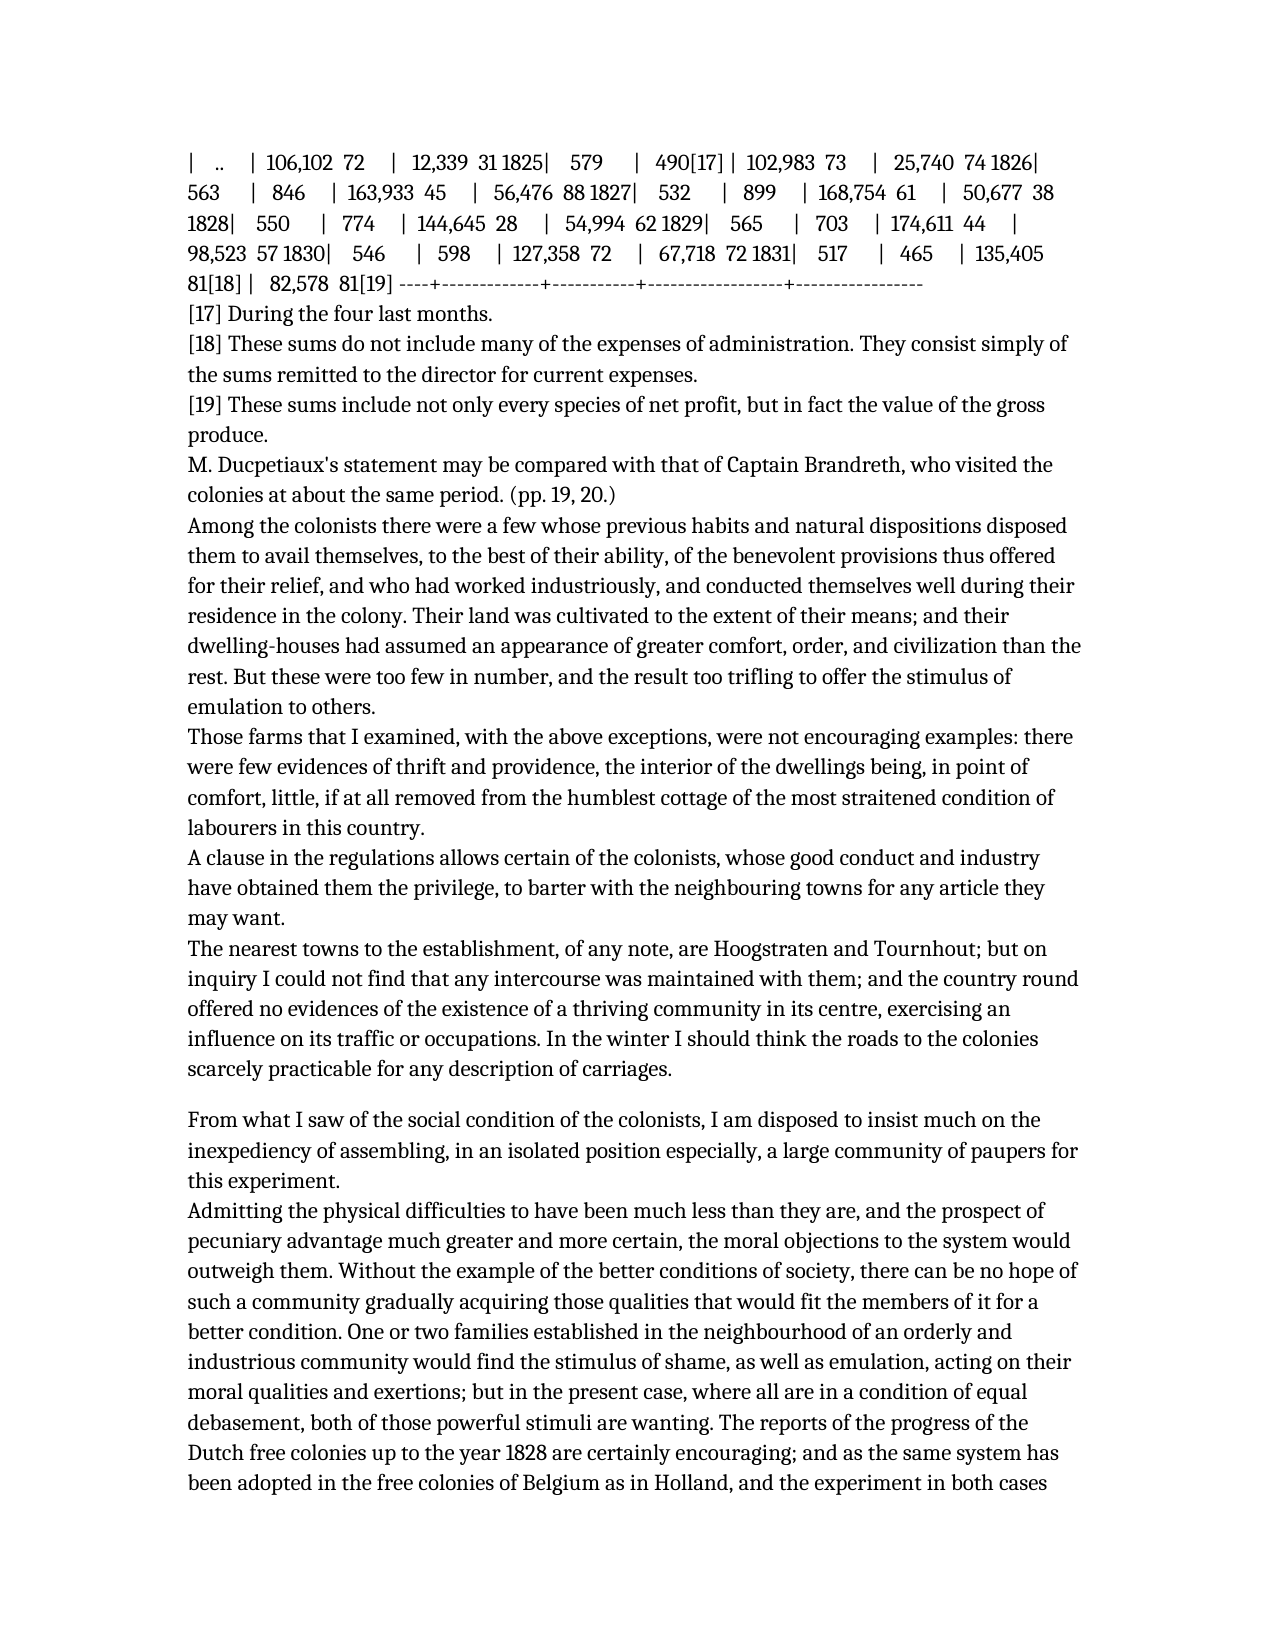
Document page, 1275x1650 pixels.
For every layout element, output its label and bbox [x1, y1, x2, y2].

text [187, 150, 1087, 1083]
text [187, 1107, 1087, 1496]
